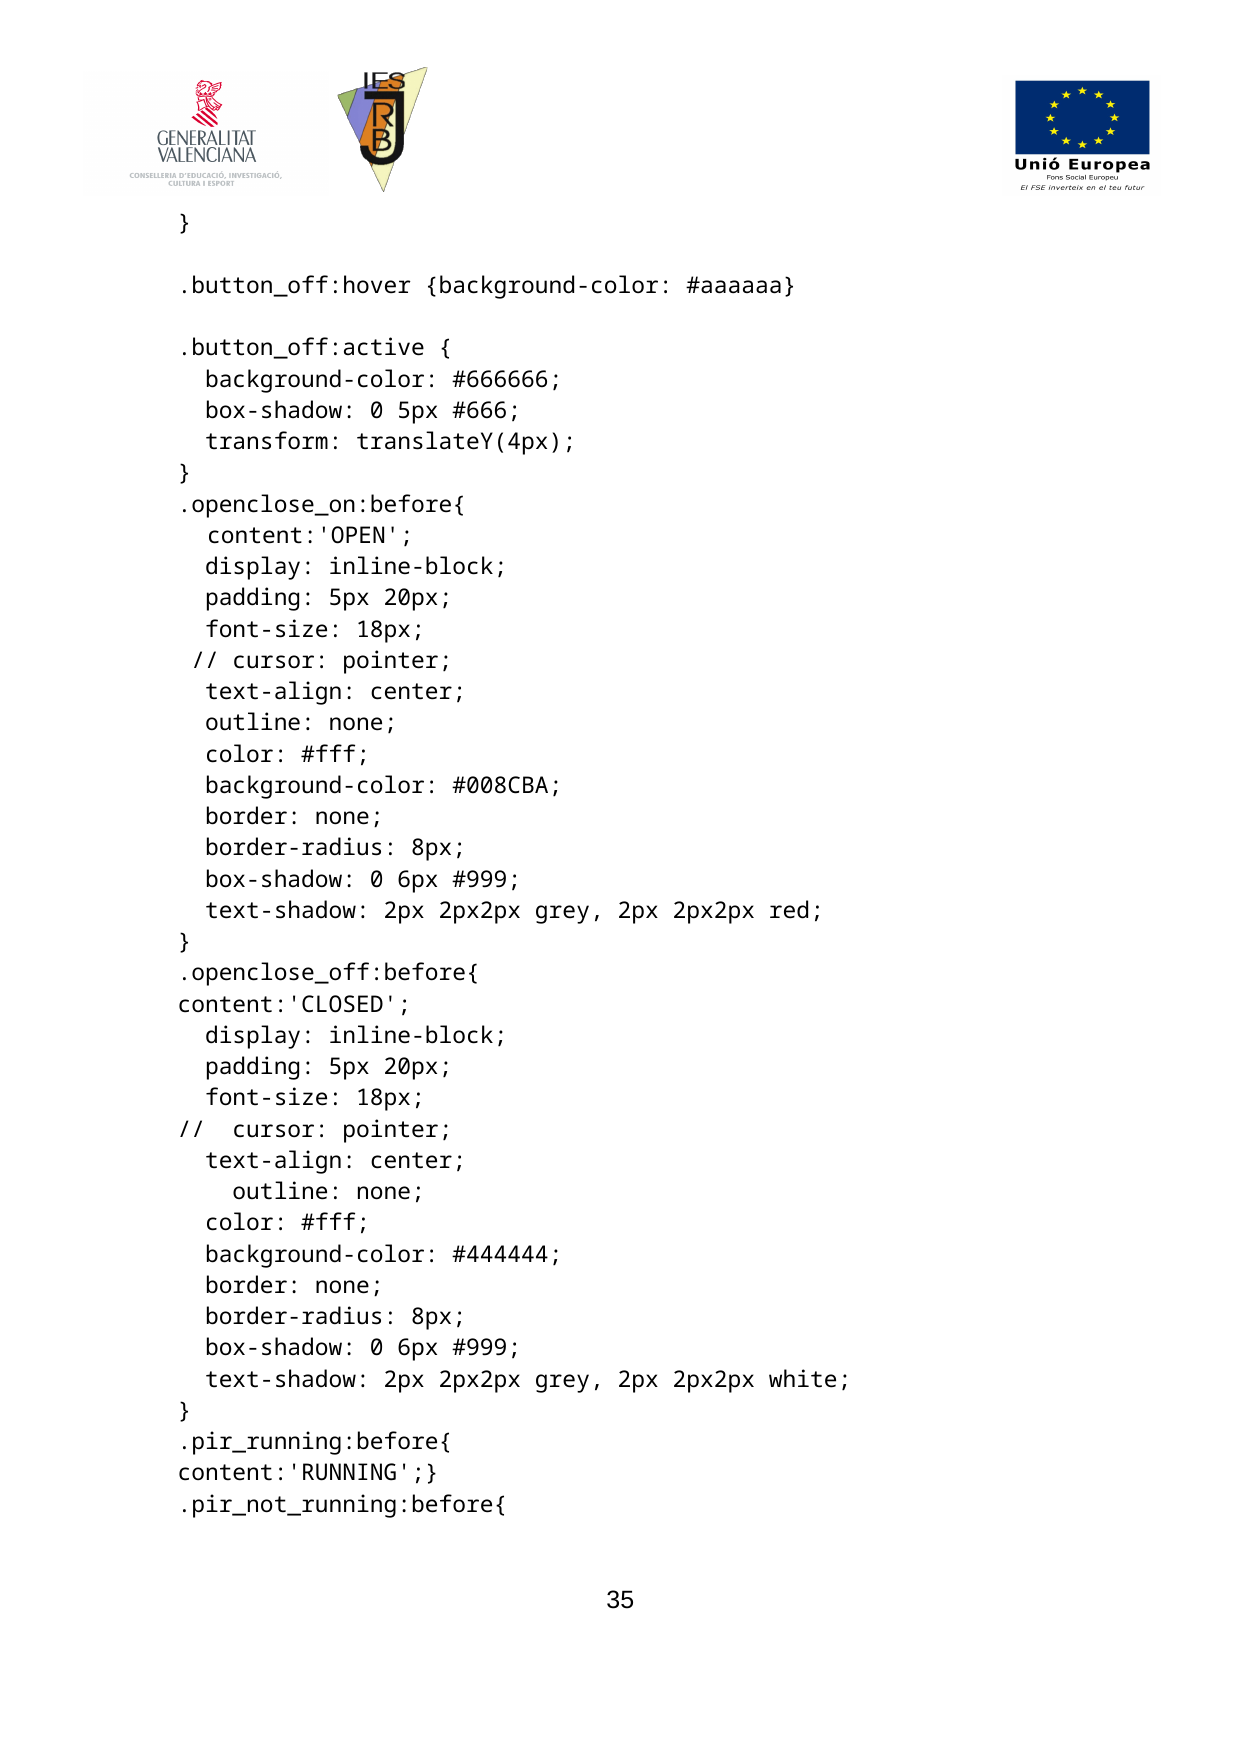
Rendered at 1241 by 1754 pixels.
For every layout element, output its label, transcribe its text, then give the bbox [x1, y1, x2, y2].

text } [177, 1394, 1063, 1425]
text display: inline-block; [177, 550, 1063, 581]
text .openclose_on:before{ [177, 488, 1063, 519]
text // cursor: pointer; [177, 644, 1063, 675]
text .pir_running:before{ [177, 1425, 1063, 1456]
text content:'RUNNING';} [177, 1456, 1063, 1488]
picture [1001, 75, 1161, 196]
text content:'OPEN'; [177, 519, 1063, 550]
text } [177, 456, 1063, 488]
text .openclose_off:before{ [177, 956, 1063, 988]
text box-shadow: 0 6px #999; [177, 863, 1063, 894]
text text-align: center; [177, 1144, 1063, 1175]
text box-shadow: 0 6px #999; [177, 1331, 1063, 1363]
text padding: 5px 20px; [177, 1050, 1063, 1081]
text color: #fff; [177, 738, 1063, 769]
text // cursor: pointer; [177, 1113, 1063, 1144]
text border-radius: 8px; [177, 1300, 1063, 1331]
text outline: none; [177, 1175, 1063, 1206]
text background-color: #444444; [177, 1238, 1063, 1269]
picture [337, 67, 428, 192]
text } [177, 206, 1063, 238]
text background-color: #008CBA; [177, 769, 1063, 800]
text box-shadow: 0 5px #666; [177, 394, 1063, 425]
text } [177, 925, 1063, 956]
text font-size: 18px; [177, 1081, 1063, 1113]
text font-size: 18px; [177, 613, 1063, 644]
text .button_off:active { [177, 331, 1063, 363]
text border-radius: 8px; [177, 831, 1063, 863]
text display: inline-block; [177, 1019, 1063, 1050]
text background-color: #666666; [177, 363, 1063, 394]
text .pir_not_running:before{ [177, 1488, 1063, 1519]
text .button_off:hover {background-color: #aaaaaa} [177, 269, 1063, 300]
picture [83, 71, 330, 196]
text outline: none; [177, 706, 1063, 738]
text content:'CLOSED'; [177, 988, 1063, 1019]
text text-shadow: 2px 2px2px grey, 2px 2px2px red; [177, 894, 1063, 925]
text border: none; [177, 1269, 1063, 1300]
text text-shadow: 2px 2px2px grey, 2px 2px2px white; [177, 1363, 1063, 1394]
text padding: 5px 20px; [177, 581, 1063, 613]
text text-align: center; [177, 675, 1063, 706]
text transform: translateY(4px); [177, 425, 1063, 456]
text border: none; [177, 800, 1063, 831]
text color: #fff; [177, 1206, 1063, 1238]
